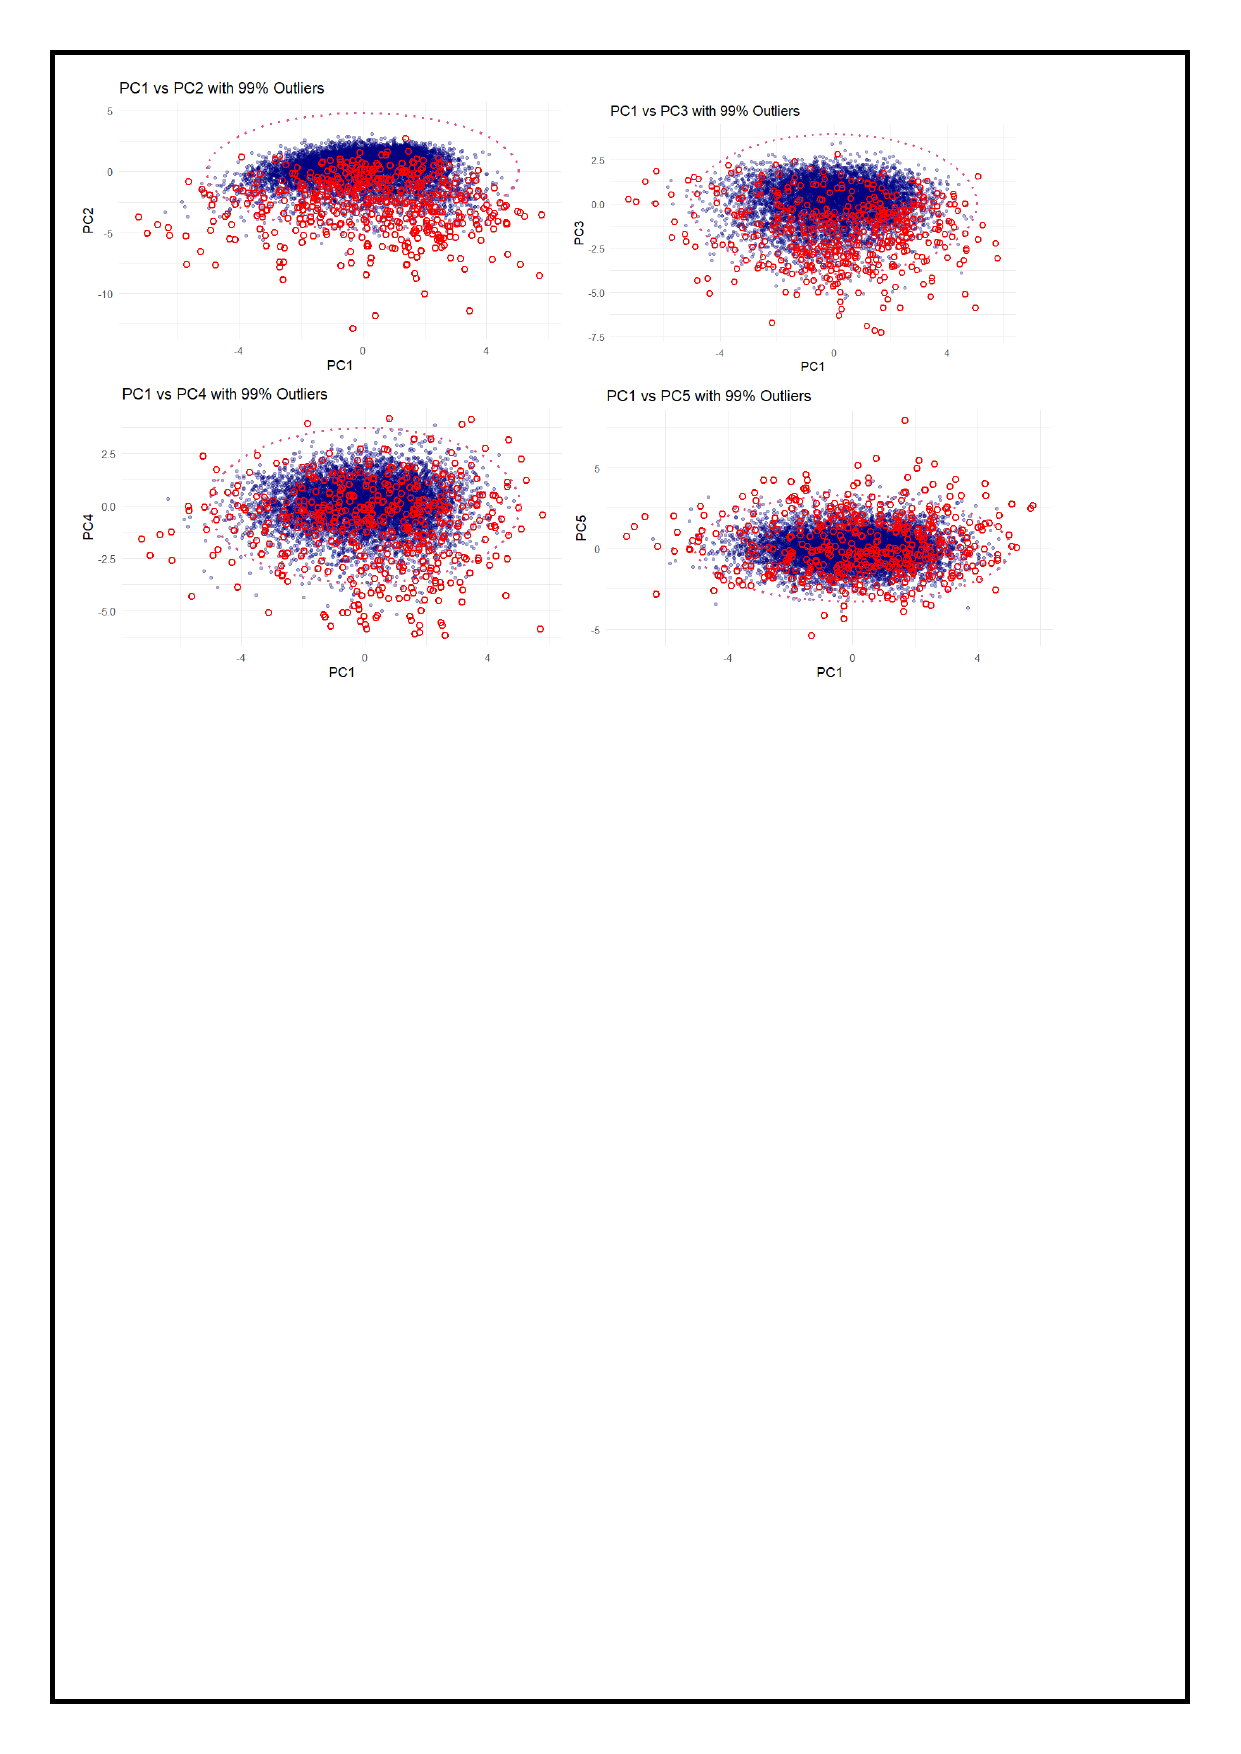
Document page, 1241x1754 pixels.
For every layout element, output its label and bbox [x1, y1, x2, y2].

picture [75, 381, 1060, 686]
picture [75, 75, 1022, 379]
